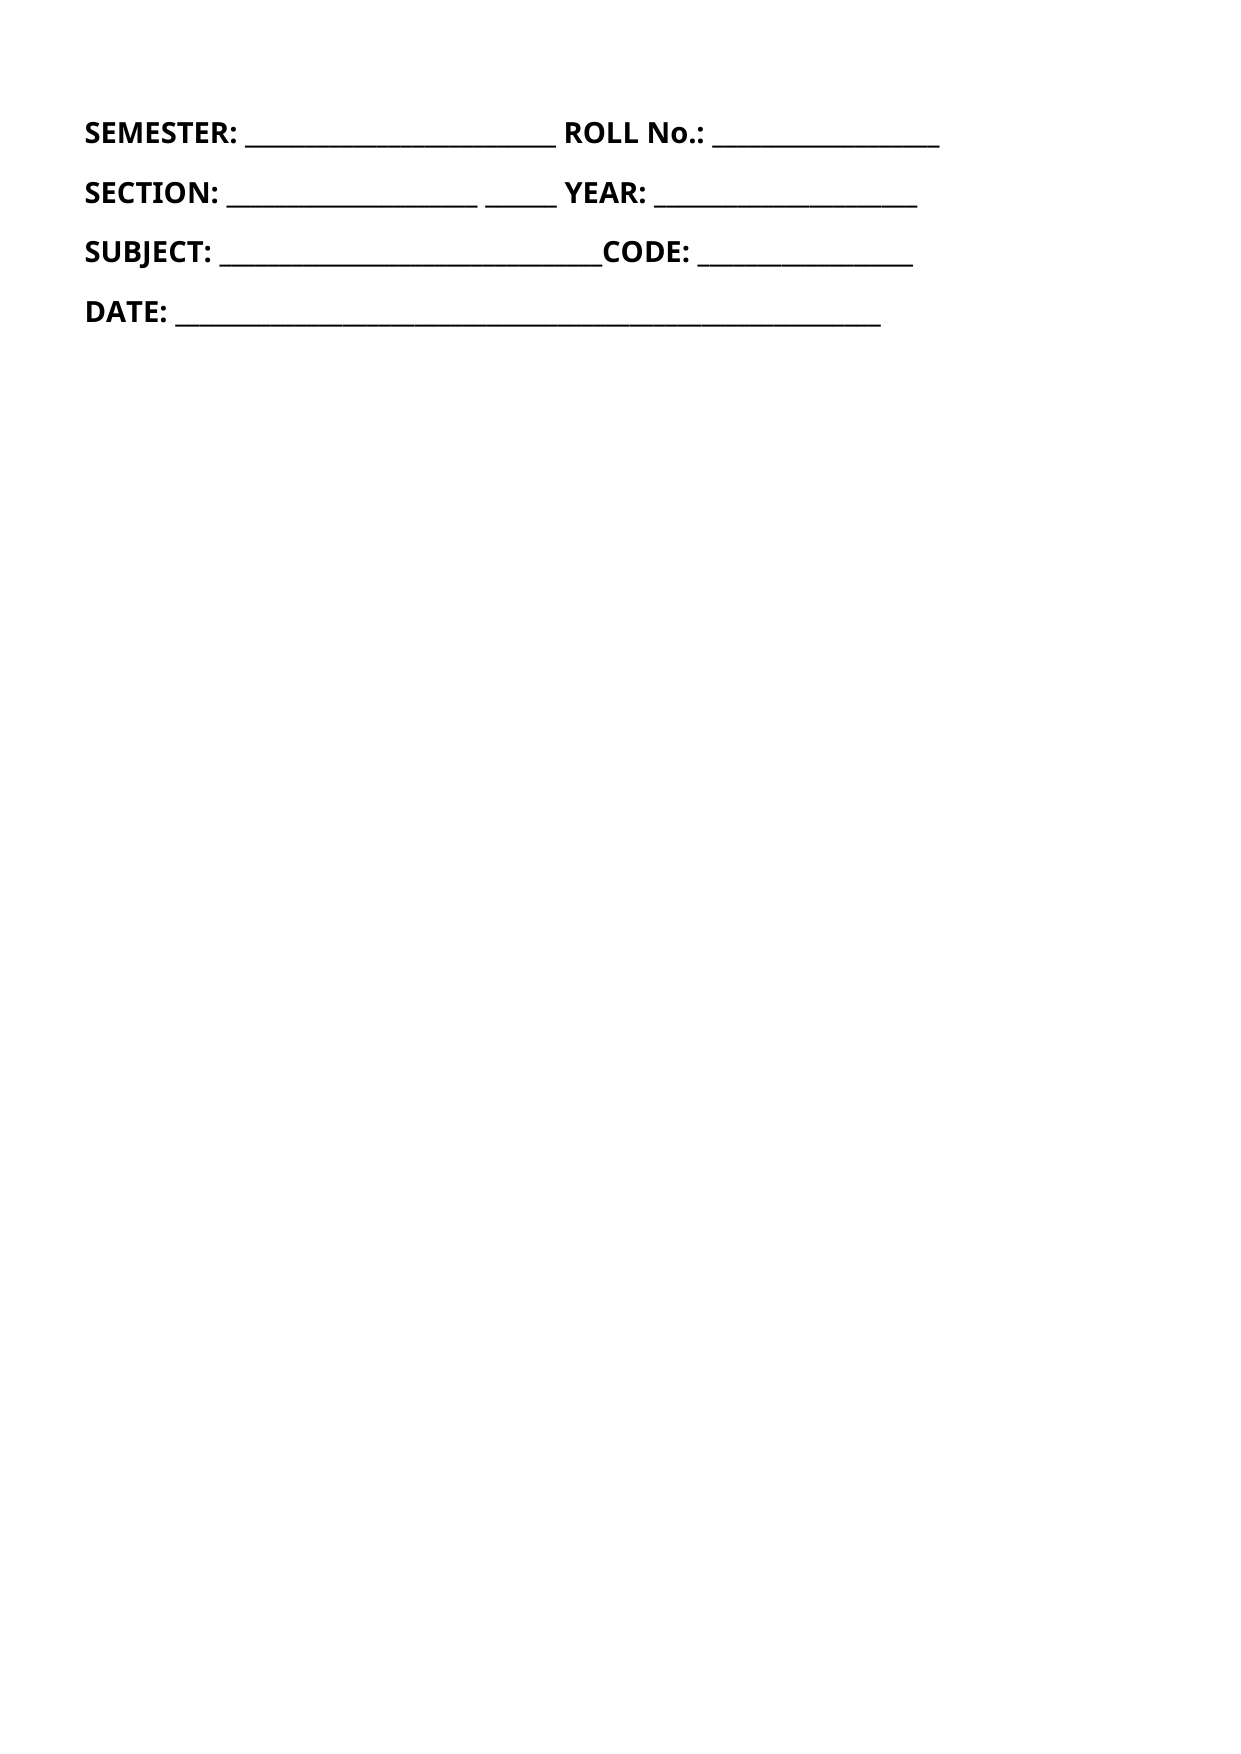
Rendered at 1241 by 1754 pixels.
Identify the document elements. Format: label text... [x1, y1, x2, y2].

text SECTION: _____________________ ______ YEAR: ______________________ [84, 172, 1162, 212]
text SEMESTER: __________________________ ROLL No.: ___________________ [84, 112, 1162, 152]
text DATE: ___________________________________________________________ [84, 291, 1162, 331]
text SUBJECT: ________________________________CODE: __________________ [84, 231, 1162, 271]
